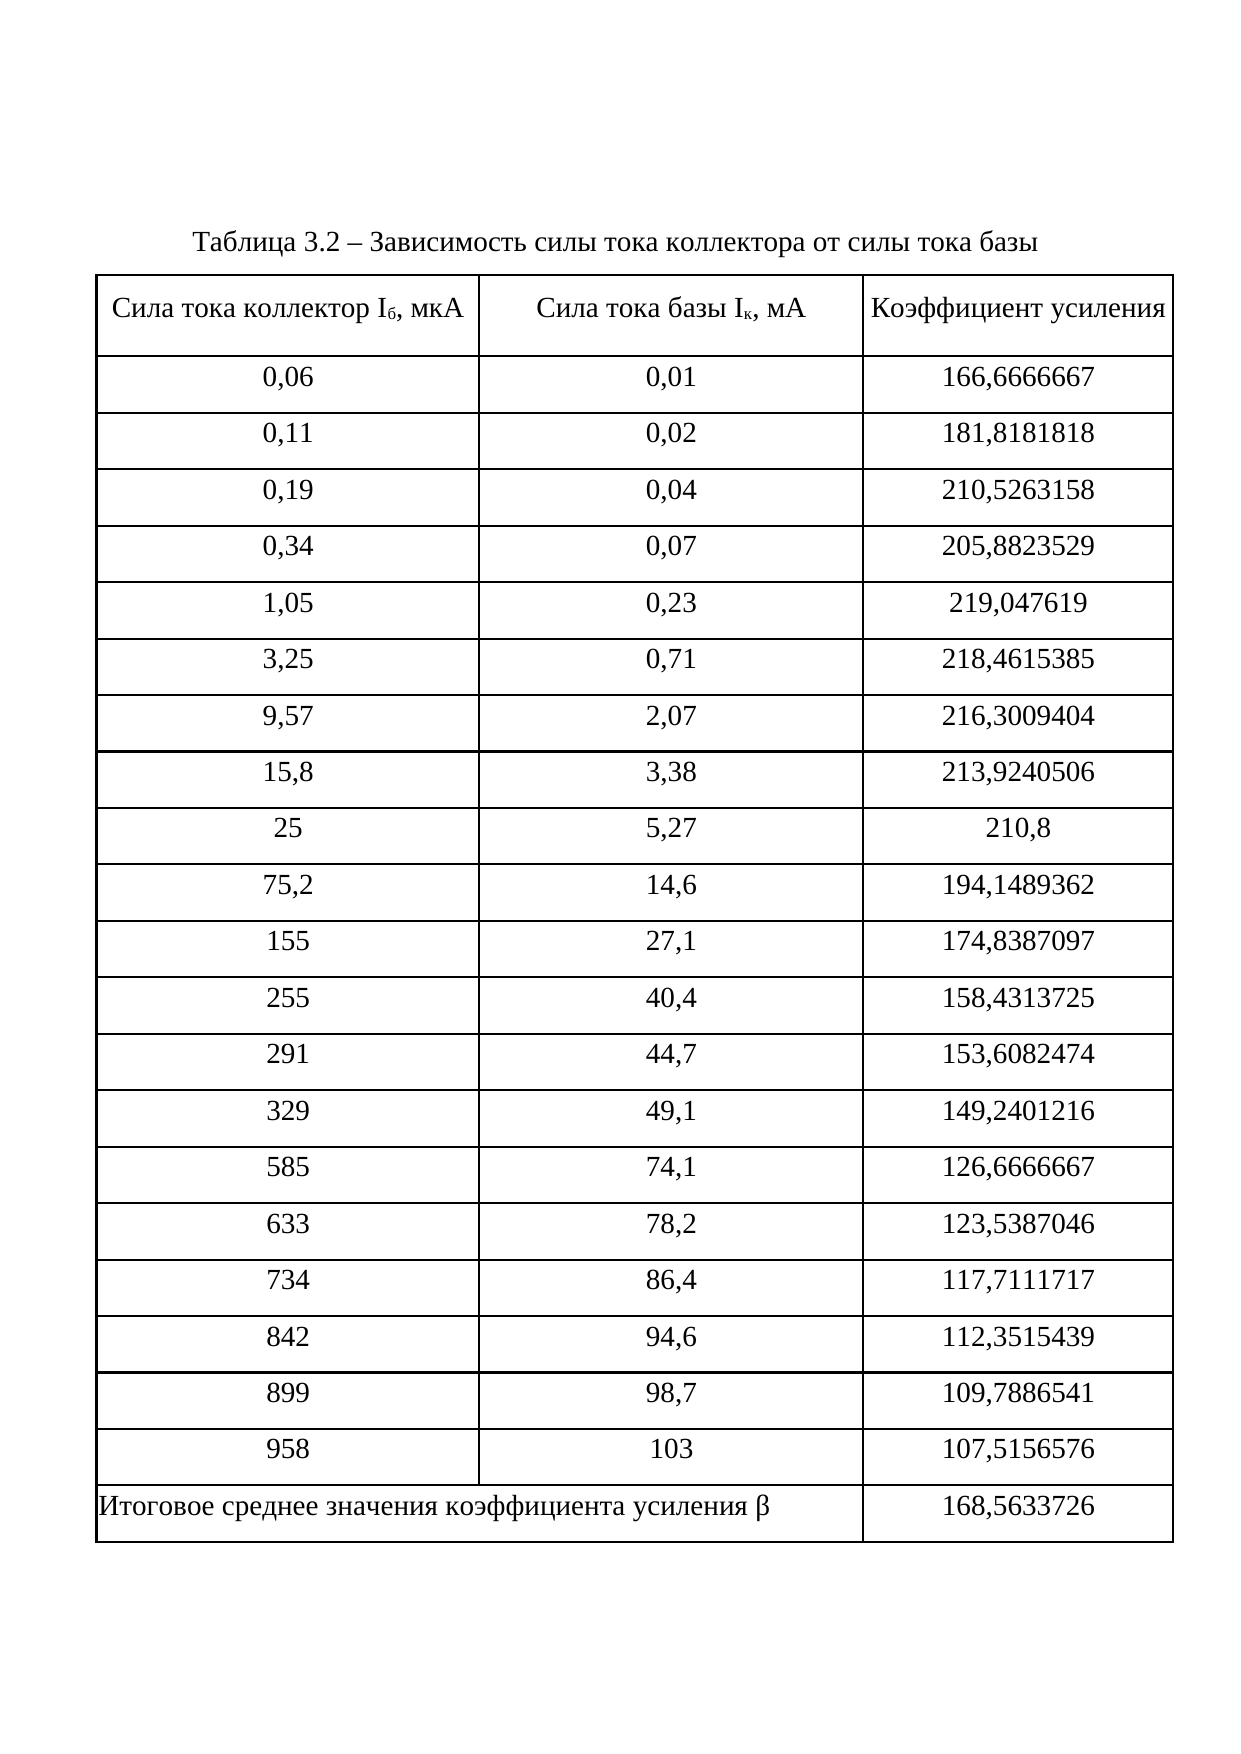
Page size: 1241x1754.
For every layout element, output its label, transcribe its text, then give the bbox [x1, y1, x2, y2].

table_cell 107,5156576 [864, 1430, 1172, 1484]
table_cell 168,5633726 [864, 1486, 1172, 1541]
table_cell 0,01 [480, 357, 862, 412]
table_cell Итоговое среднее значения коэффициента усиления β [98, 1486, 862, 1541]
table_cell 14,6 [480, 865, 862, 920]
table_cell 117,7111717 [864, 1261, 1172, 1315]
table_cell 0,07 [480, 527, 862, 581]
table_cell 74,1 [480, 1148, 862, 1202]
table_cell 0,23 [480, 583, 862, 637]
table_cell 27,1 [480, 922, 862, 976]
table_cell 210,8 [864, 809, 1172, 863]
table_header Коэффициент усиления [864, 276, 1172, 355]
table_cell 3,38 [480, 753, 862, 807]
table_cell 15,8 [98, 753, 478, 807]
table_cell 899 [98, 1374, 478, 1428]
table_cell 103 [480, 1430, 862, 1484]
table_cell 2,07 [480, 696, 862, 750]
table_cell 174,8387097 [864, 922, 1172, 976]
table_cell 0,11 [98, 414, 478, 468]
table_cell 123,5387046 [864, 1204, 1172, 1258]
table_cell 0,06 [98, 357, 478, 412]
table_cell 0,19 [98, 470, 478, 524]
table_cell 213,9240506 [864, 753, 1172, 807]
table_cell 149,2401216 [864, 1091, 1172, 1146]
table_cell 194,1489362 [864, 865, 1172, 920]
table_cell 210,5263158 [864, 470, 1172, 524]
table_cell 94,6 [480, 1317, 862, 1371]
table_cell 218,4615385 [864, 640, 1172, 694]
table_cell 0,04 [480, 470, 862, 524]
text Таблица 3.2 – Зависимость силы тока коллектора от силы тока базы [192, 224, 1152, 257]
table_cell 126,6666667 [864, 1148, 1172, 1202]
table_cell 0,71 [480, 640, 862, 694]
table_cell 112,3515439 [864, 1317, 1172, 1371]
table_cell 1,05 [98, 583, 478, 637]
table_cell 255 [98, 978, 478, 1033]
table_cell 158,4313725 [864, 978, 1172, 1033]
table_cell 75,2 [98, 865, 478, 920]
table_cell 98,7 [480, 1374, 862, 1428]
table_header Сила тока базы Iк, мА [480, 276, 862, 355]
table_cell 109,7886541 [864, 1374, 1172, 1428]
table_cell 5,27 [480, 809, 862, 863]
table_cell 219,047619 [864, 583, 1172, 637]
table_cell 291 [98, 1035, 478, 1089]
table_cell 49,1 [480, 1091, 862, 1146]
table_cell 216,3009404 [864, 696, 1172, 750]
table_cell 633 [98, 1204, 478, 1258]
table_cell 40,4 [480, 978, 862, 1033]
table_cell 3,25 [98, 640, 478, 694]
table_cell 78,2 [480, 1204, 862, 1258]
table_cell 9,57 [98, 696, 478, 750]
table_header Сила тока коллектор Iб, мкА [98, 276, 478, 355]
table_cell 166,6666667 [864, 357, 1172, 412]
table_cell 734 [98, 1261, 478, 1315]
table_cell 155 [98, 922, 478, 976]
table_cell 25 [98, 809, 478, 863]
table_cell 842 [98, 1317, 478, 1371]
table_cell 153,6082474 [864, 1035, 1172, 1089]
table_cell 205,8823529 [864, 527, 1172, 581]
table_cell 329 [98, 1091, 478, 1146]
table_cell 958 [98, 1430, 478, 1484]
table_cell 181,8181818 [864, 414, 1172, 468]
table_cell 86,4 [480, 1261, 862, 1315]
table_cell 0,02 [480, 414, 862, 468]
table_cell 0,34 [98, 527, 478, 581]
table_cell 44,7 [480, 1035, 862, 1089]
table_cell 585 [98, 1148, 478, 1202]
